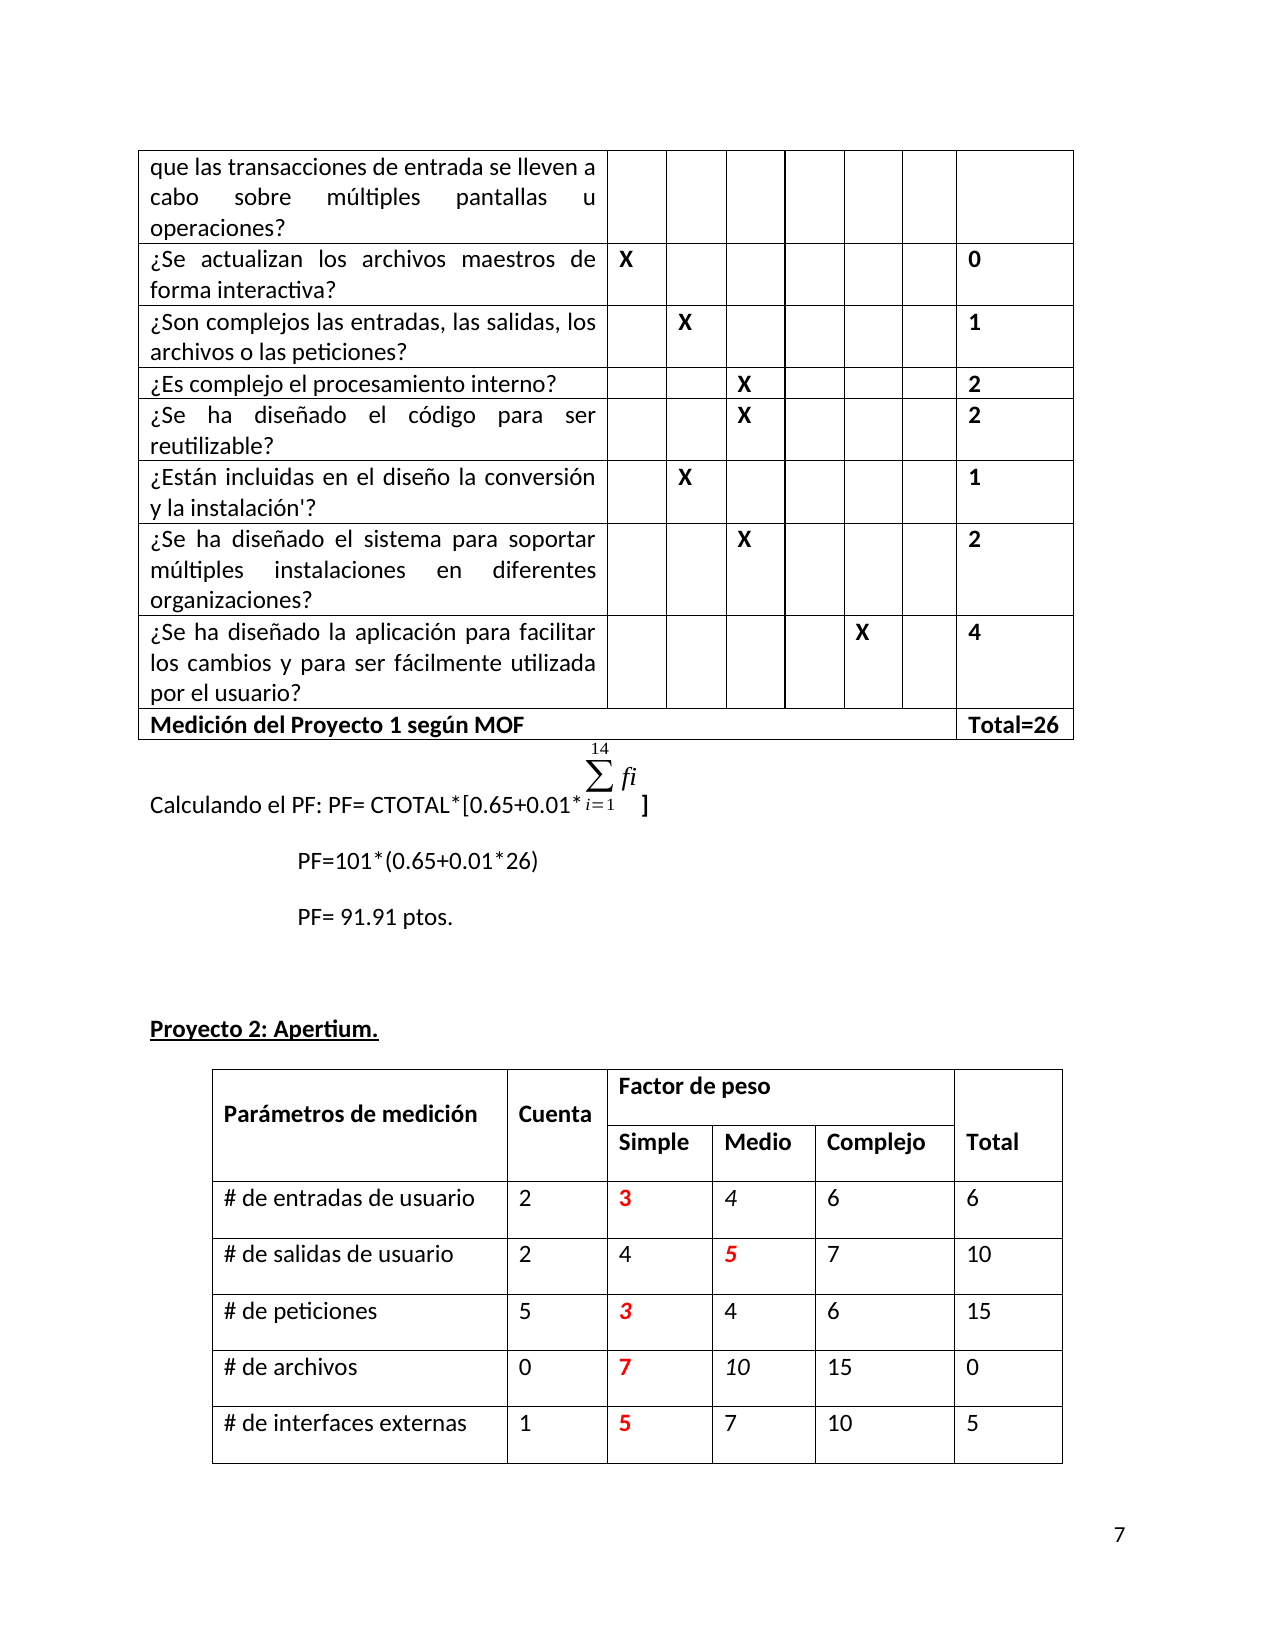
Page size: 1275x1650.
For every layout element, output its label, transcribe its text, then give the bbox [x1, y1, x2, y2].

table_cell [903, 244, 956, 305]
table_cell [608, 306, 666, 367]
table_cell [786, 461, 844, 522]
text Calculando el PF: PF= CTOTAL*[0.65+0.01*] [150, 740, 1125, 820]
table_cell [667, 524, 726, 615]
table_cell X [667, 461, 726, 522]
table_header Cuenta [508, 1070, 607, 1181]
table_cell [608, 616, 666, 708]
table_cell # de interfaces externas [213, 1407, 507, 1462]
table_cell [786, 244, 844, 305]
table_cell [727, 616, 784, 708]
table_cell [608, 151, 666, 243]
table_header Total [955, 1070, 1062, 1181]
table_cell [903, 616, 956, 708]
table_cell Medio [713, 1126, 815, 1181]
table_cell ¿Es complejo el procesamiento interno? [139, 368, 607, 398]
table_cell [139, 151, 607, 243]
table_cell [786, 399, 844, 460]
table_cell 10 [713, 1351, 815, 1406]
table_cell 15 [955, 1295, 1062, 1350]
table_cell Total=26 [957, 709, 1073, 739]
table_cell 2 [508, 1182, 607, 1237]
table_cell 1 [508, 1407, 607, 1462]
table_cell ¿Están incluidas en el diseño la conversión y la instalación'? [139, 461, 607, 522]
table_cell 0 [957, 244, 1073, 305]
table_cell 10 [955, 1239, 1062, 1294]
table_cell 2 [957, 399, 1073, 460]
table_cell [667, 399, 726, 460]
table_header Parámetros de medición [213, 1070, 507, 1181]
table_cell # de archivos [213, 1351, 507, 1406]
table_cell 5 [608, 1407, 712, 1462]
table_cell [786, 616, 844, 708]
table_cell [727, 306, 784, 367]
table_cell 2 [957, 524, 1073, 615]
table_cell [845, 306, 902, 367]
table_cell [903, 461, 956, 522]
table_cell ¿Se actualizan los archivos maestros de forma interactiva? [139, 244, 607, 305]
text PF=101*(0.65+0.01*26) [150, 845, 1125, 876]
table_cell [667, 244, 726, 305]
table_cell [903, 524, 956, 615]
table_cell 5 [713, 1239, 815, 1294]
table_cell Medición del Proyecto 1 según MOF [139, 709, 956, 739]
table_cell 7 [713, 1407, 815, 1462]
table_cell X [727, 399, 784, 460]
table_cell 10 [816, 1407, 954, 1462]
table_header Factor de peso [608, 1070, 954, 1125]
table_cell ¿Se ha diseñado el sistema para soportar múltiples instalaciones en diferentes organizaciones? [139, 524, 607, 615]
table_cell 6 [955, 1182, 1062, 1237]
table_cell # de salidas de usuario [213, 1239, 507, 1294]
table_cell 2 [508, 1239, 607, 1294]
table_cell ¿Son complejos las entradas, las salidas, los archivos o las peticiones? [139, 306, 607, 367]
table_cell [667, 616, 726, 708]
table_cell 15 [816, 1351, 954, 1406]
table_cell [845, 524, 902, 615]
table_cell 1 [957, 461, 1073, 522]
table_cell X [727, 524, 784, 615]
table_cell [608, 368, 666, 398]
table_cell 1 [957, 306, 1073, 367]
table_cell 7 [608, 1351, 712, 1406]
table_cell 0 [508, 1351, 607, 1406]
table_cell [845, 368, 902, 398]
table_cell [903, 368, 956, 398]
table_cell [903, 399, 956, 460]
table_cell [845, 461, 902, 522]
table_cell 2 [957, 368, 1073, 398]
table_cell [727, 461, 784, 522]
table_cell 7 [816, 1239, 954, 1294]
table_cell [608, 399, 666, 460]
table_cell X [667, 306, 726, 367]
table_cell Complejo [816, 1126, 954, 1181]
text Proyecto 2: Apertium. [150, 1013, 1125, 1043]
table_cell 1 [957, 151, 1073, 243]
table_cell 5 [508, 1295, 607, 1350]
table_cell X [727, 368, 784, 398]
table_cell [667, 368, 726, 398]
table_cell 3 [608, 1295, 712, 1350]
table_cell # de peticiones [213, 1295, 507, 1350]
table_cell [845, 244, 902, 305]
table_cell X [667, 151, 726, 243]
table_cell [903, 151, 956, 243]
table_cell [786, 524, 844, 615]
table_cell [608, 524, 666, 615]
table_cell # de entradas de usuario [213, 1182, 507, 1237]
table_cell [608, 461, 666, 522]
table_cell 4 [713, 1295, 815, 1350]
table_cell 3 [608, 1182, 712, 1237]
table_cell 4 [957, 616, 1073, 708]
table_cell 4 [608, 1239, 712, 1294]
table_cell 4 [713, 1182, 815, 1237]
table_cell 5 [955, 1407, 1062, 1462]
table_cell [727, 151, 784, 243]
table_cell X [845, 616, 902, 708]
table_cell X [608, 244, 666, 305]
table_cell 0 [955, 1351, 1062, 1406]
table_cell [903, 306, 956, 367]
table_cell [845, 399, 902, 460]
table_cell ¿Se ha diseñado el código para ser reutilizable? [139, 399, 607, 460]
table_cell 6 [816, 1182, 954, 1237]
text PF= 91.91 ptos. [150, 901, 1125, 932]
table_cell [786, 368, 844, 398]
table_cell [786, 151, 844, 243]
table_cell [727, 244, 784, 305]
table_cell 6 [816, 1295, 954, 1350]
table_cell ¿Se ha diseñado la aplicación para facilitar los cambios y para ser fácilmente utilizada por el usuario? [139, 616, 607, 708]
table_cell [786, 306, 844, 367]
table_cell [845, 151, 902, 243]
table_cell Simple [608, 1126, 712, 1181]
